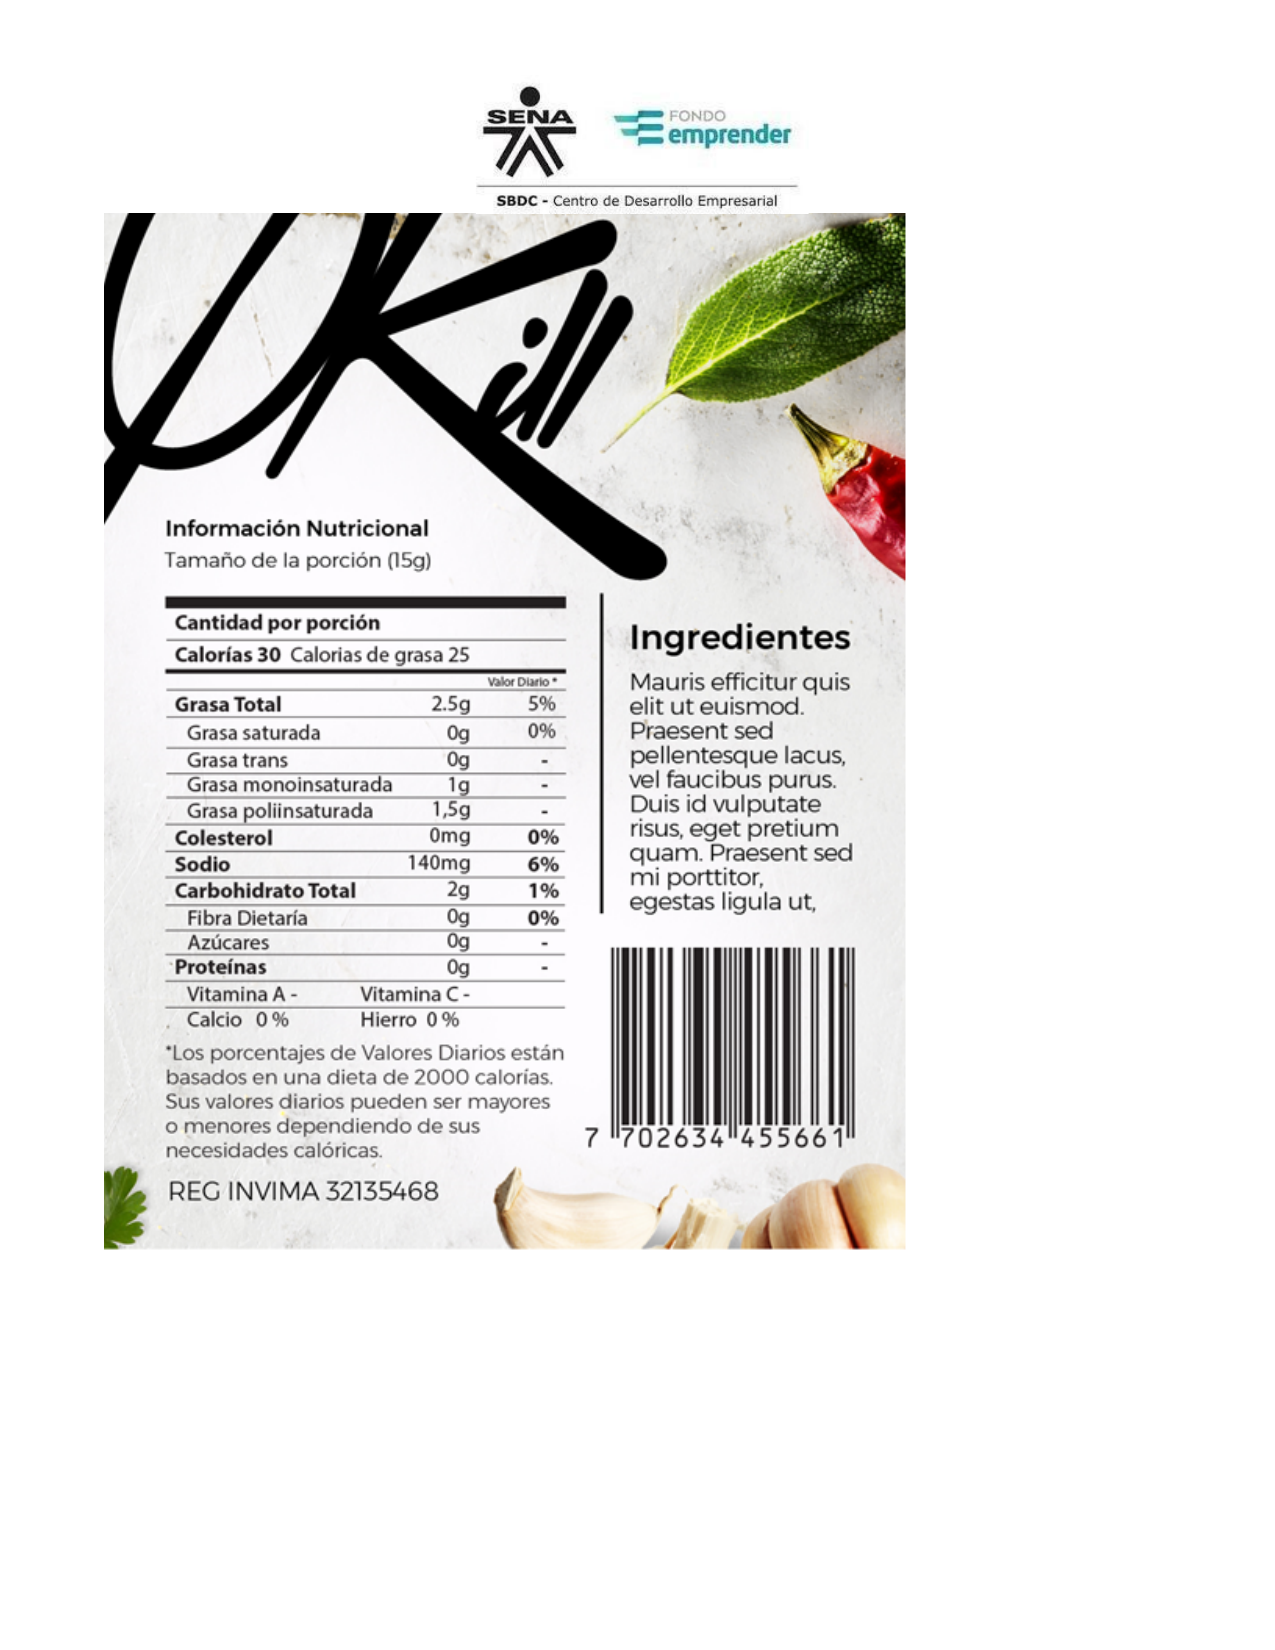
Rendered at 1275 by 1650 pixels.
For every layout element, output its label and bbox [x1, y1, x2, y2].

picture [104, 75, 912, 1256]
